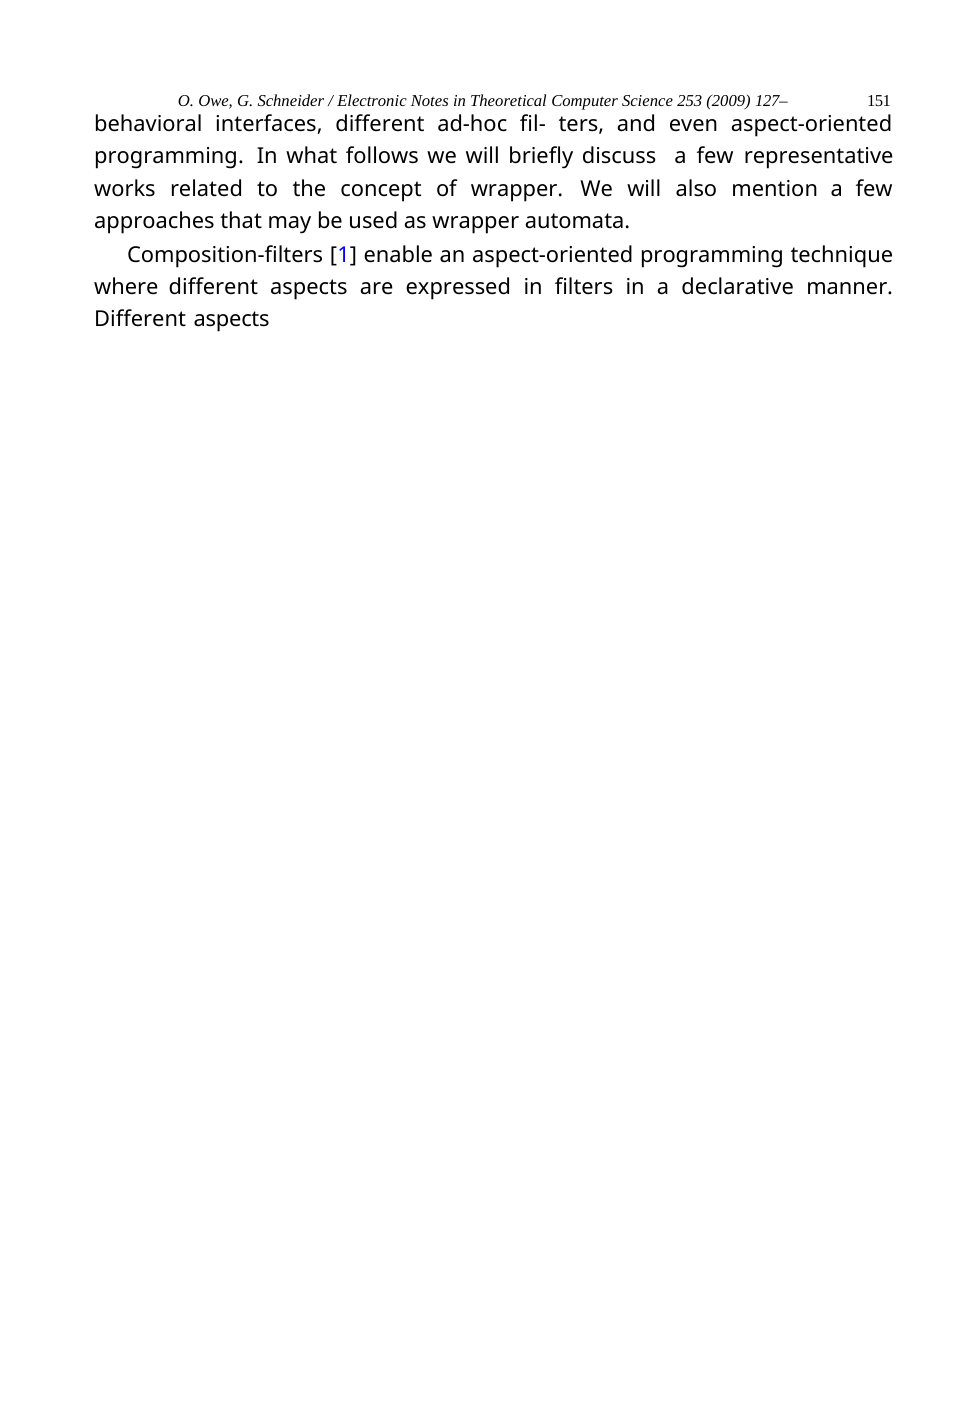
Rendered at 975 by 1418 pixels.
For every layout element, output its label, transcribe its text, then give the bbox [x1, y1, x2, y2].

text Composition-filters [1] enable an aspect-oriented programming technique where different aspects are expressed in filters in a declarative manner. Different aspects [94, 239, 893, 333]
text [94, 108, 893, 234]
